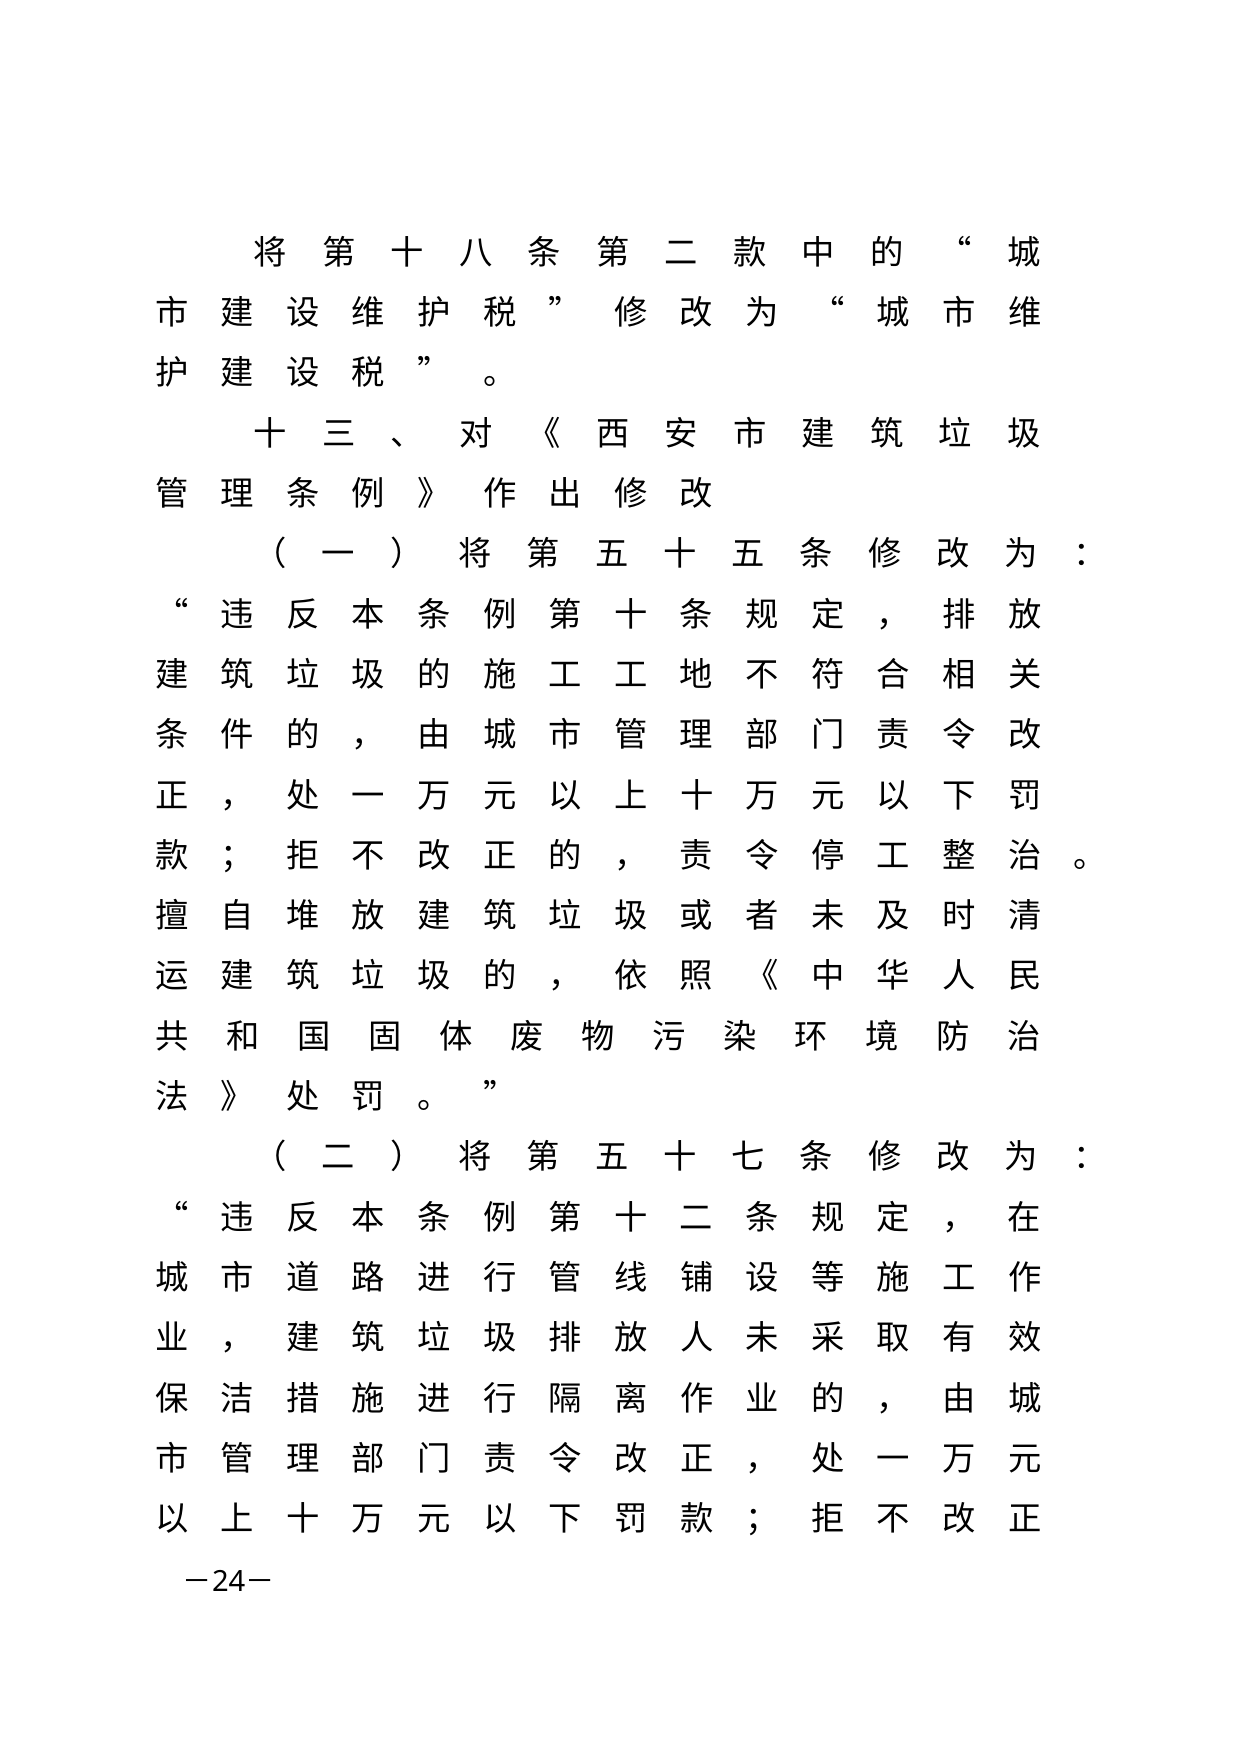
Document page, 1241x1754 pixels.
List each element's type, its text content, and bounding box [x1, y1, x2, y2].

text （一）将第五十五条修改为：“违反本条例第十条规定，排放建筑垃圾的施工工地不符合相关条件的，由城市管理部门责令改正，处一万元以上十万元以下罚款；拒不改正的，责令停工整治。擅自堆放建筑垃圾或者未及时清运建筑垃圾的，依照《中华人民共和国固体废物污染环境防治法》处罚。” [155, 521, 1073, 1124]
list 十三、对《西安市建筑垃圾管理条例》作出修改 [155, 400, 1073, 521]
text 将第十八条第二款中的“城市建设维护税”修改为“城市维护建设税”。 [155, 219, 1073, 400]
text （二）将第五十七条修改为：“违反本条例第十二条规定，在城市道路进行管线铺设等施工作业，建筑垃圾排放人未采取有效保洁措施进行隔离作业的，由城市管理部门责令改正，处一万元以上十万元以下罚款；拒不改正的，责令停工整治。未及时清运建筑垃圾的，依照《中华人民共和国固体废物污染环境防治法》处罚。” [155, 1124, 1073, 1546]
